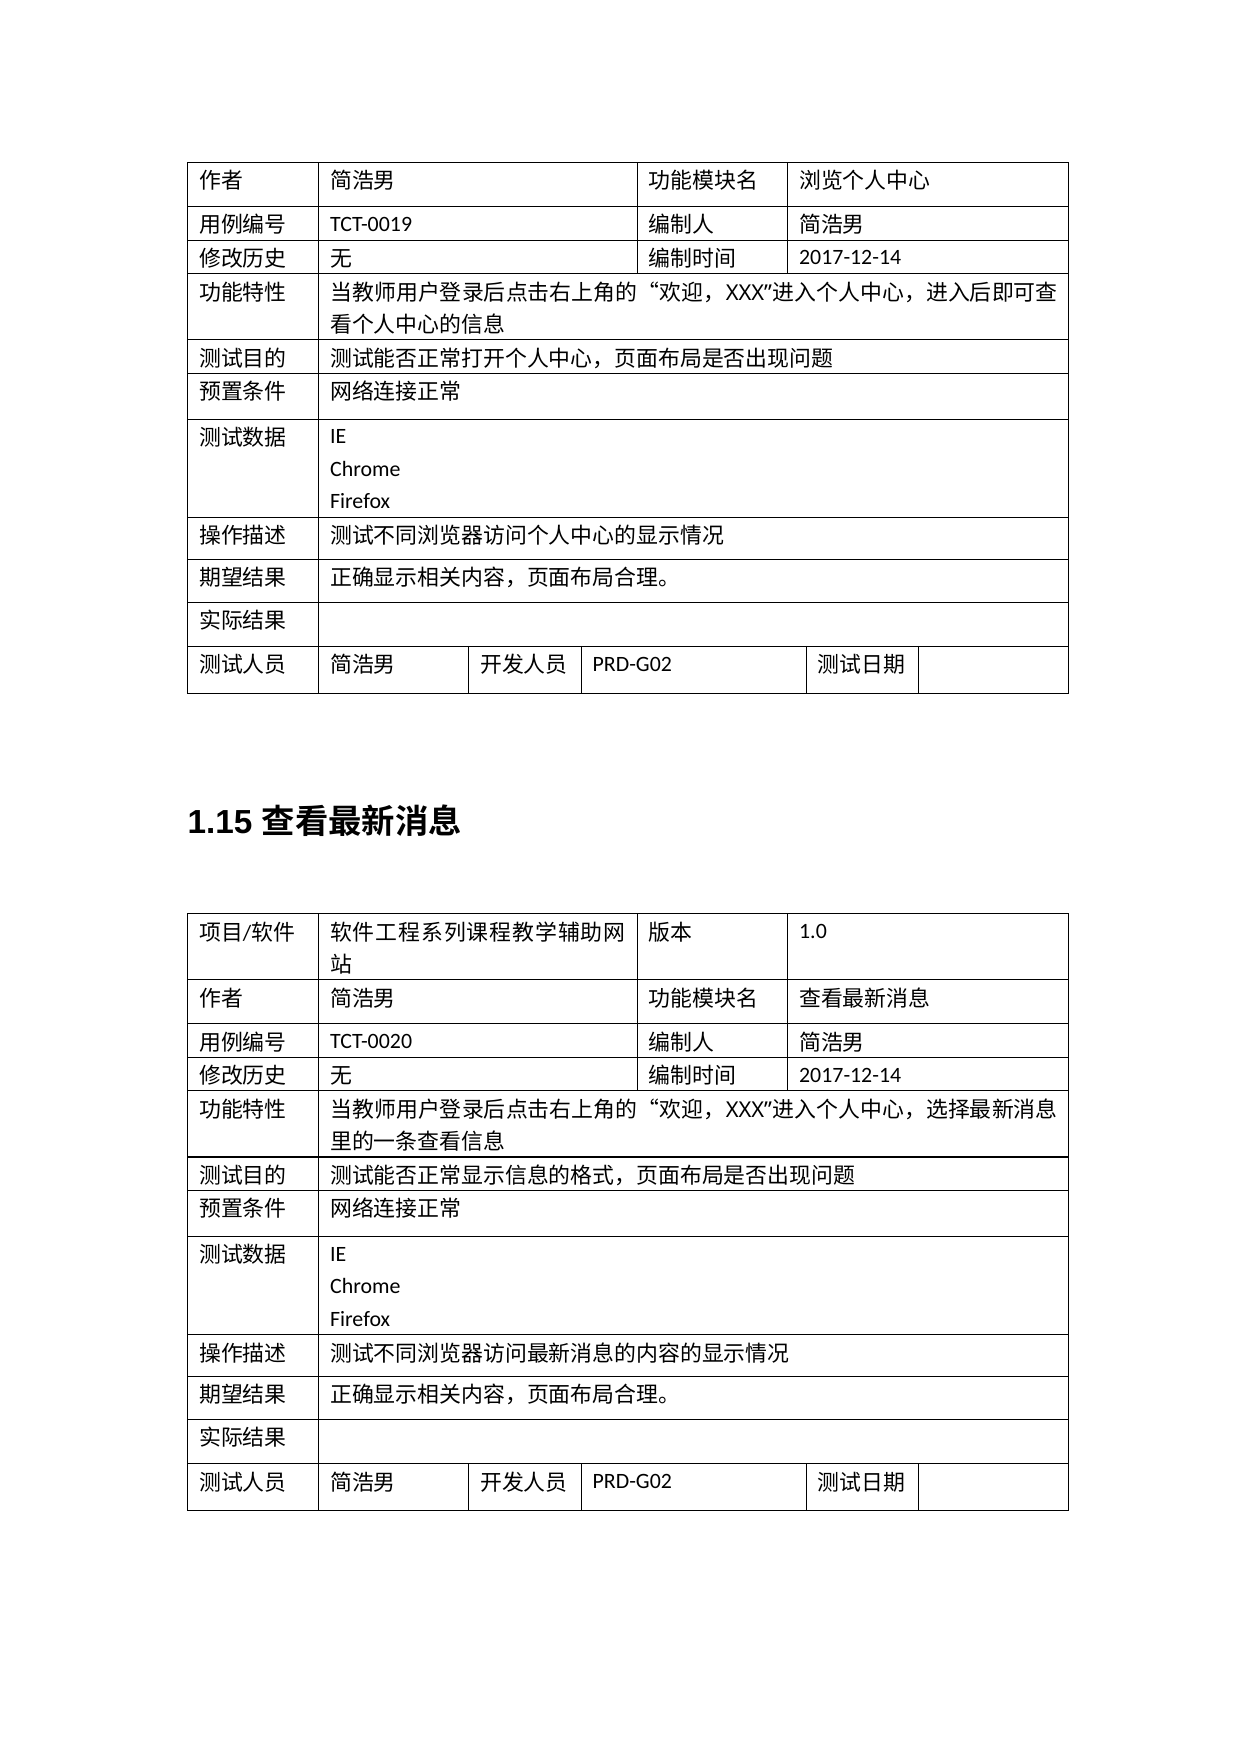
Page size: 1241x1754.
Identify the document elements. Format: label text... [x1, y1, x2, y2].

table_cell 期望结果 [188, 560, 318, 602]
table_cell 简浩男 [319, 1464, 468, 1510]
table_cell 功能模块名 [638, 980, 787, 1023]
table_cell 预置条件 [188, 374, 318, 418]
table_cell 操作描述 [188, 1335, 318, 1376]
table_cell 开发人员 [469, 1464, 581, 1510]
table_cell 测试不同浏览器访问最新消息的内容的显示情况 [319, 1335, 1068, 1376]
table_cell [919, 647, 1068, 693]
table_cell 编制人 [638, 1024, 787, 1057]
table_cell 简浩男 [319, 163, 637, 206]
table_cell 预置条件 [188, 1191, 318, 1236]
table_cell 用例编号 [188, 1024, 318, 1057]
table_cell [319, 1420, 1068, 1463]
table_cell 测试能否正常显示信息的格式，页面布局是否出现问题 [319, 1158, 1068, 1190]
table_cell 期望结果 [188, 1377, 318, 1419]
table_cell 简浩男 [319, 647, 468, 693]
table_cell 修改历史 [188, 1058, 318, 1090]
table_cell 网络连接正常 [319, 374, 1068, 418]
table_cell 2017-12-14 [788, 1058, 1068, 1090]
table_cell 2017-12-14 [788, 241, 1068, 273]
table_cell 编制人 [638, 207, 787, 239]
table_cell 实际结果 [188, 1420, 318, 1463]
table_cell PRD-G02 [582, 647, 806, 693]
table_cell 测试人员 [188, 1464, 318, 1510]
table_cell 测试人员 [188, 647, 318, 693]
table_cell 功能模块名 [638, 163, 787, 206]
table_cell 编制时间 [638, 1058, 787, 1090]
table_cell 当教师用户登录后点击右上角的“欢迎，XXX”进入个人中心，进入后即可查看个人中心的信息 [319, 274, 1068, 339]
table_cell 当教师用户登录后点击右上角的“欢迎，XXX”进入个人中心，选择最新消息里的一条查看信息 [319, 1091, 1068, 1156]
table_cell 作者 [188, 980, 318, 1023]
table_cell 网络连接正常 [319, 1191, 1068, 1236]
table_cell 简浩男 [788, 207, 1068, 239]
table_cell 测试目的 [188, 1158, 318, 1190]
table_cell [319, 603, 1068, 646]
table_header 版本 [638, 914, 787, 979]
table_cell 测试日期 [807, 1464, 918, 1510]
table_cell 实际结果 [188, 603, 318, 646]
table_header 软件工程系列课程教学辅助网站 [319, 914, 637, 979]
table_cell 测试日期 [807, 647, 918, 693]
table_cell 查看最新消息 [788, 980, 1068, 1023]
table_cell 修改历史 [188, 241, 318, 273]
table_cell 开发人员 [469, 647, 581, 693]
table_cell 作者 [188, 163, 318, 206]
table_cell IE Chrome Firefox [319, 1237, 1068, 1334]
table_cell 测试目的 [188, 340, 318, 373]
table_cell 浏览个人中心 [788, 163, 1068, 206]
table_cell 测试数据 [188, 420, 318, 517]
table_cell 无 [319, 1058, 637, 1090]
table_cell 操作描述 [188, 518, 318, 558]
table_cell 正确显示相关内容，页面布局合理。 [319, 1377, 1068, 1419]
table_cell 简浩男 [788, 1024, 1068, 1057]
table_cell 简浩男 [319, 980, 637, 1023]
table_cell PRD-G02 [582, 1464, 806, 1510]
subtitle 1.15 查看最新消息 [187, 786, 1053, 851]
table_cell 编制时间 [638, 241, 787, 273]
table_cell [919, 1464, 1068, 1510]
table_cell 用例编号 [188, 207, 318, 239]
table_cell 测试数据 [188, 1237, 318, 1334]
table_header 项目/软件 [188, 914, 318, 979]
table_cell 正确显示相关内容，页面布局合理。 [319, 560, 1068, 602]
table_cell 功能特性 [188, 274, 318, 339]
table_cell 功能特性 [188, 1091, 318, 1156]
table_cell 测试不同浏览器访问个人中心的显示情况 [319, 518, 1068, 558]
table_cell 无 [319, 241, 637, 273]
table_cell [319, 1024, 637, 1057]
table_header 1.0 [788, 914, 1068, 979]
table_cell IE Chrome Firefox [319, 420, 1068, 517]
table_cell [319, 207, 637, 239]
table_cell 测试能否正常打开个人中心，页面布局是否出现问题 [319, 340, 1068, 373]
